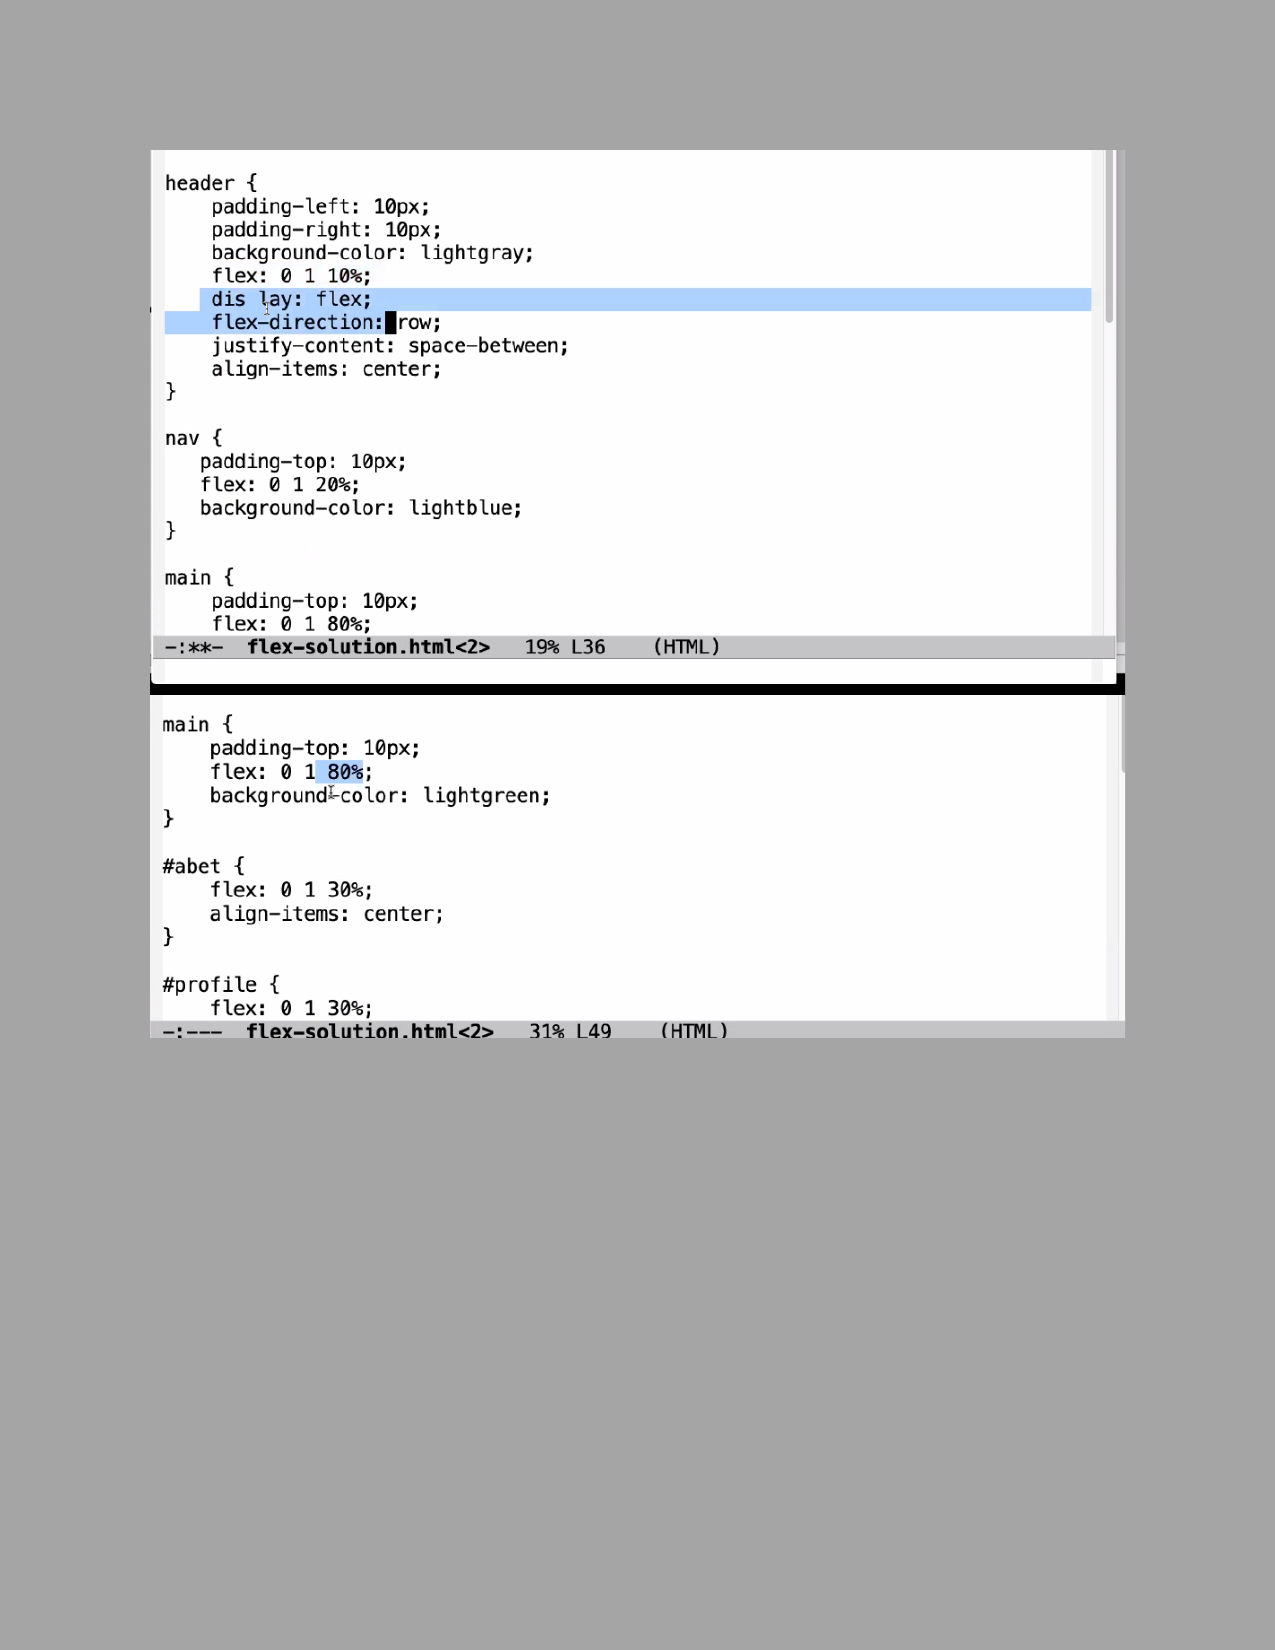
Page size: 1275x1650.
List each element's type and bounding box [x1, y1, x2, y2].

picture [150, 150, 1125, 1038]
